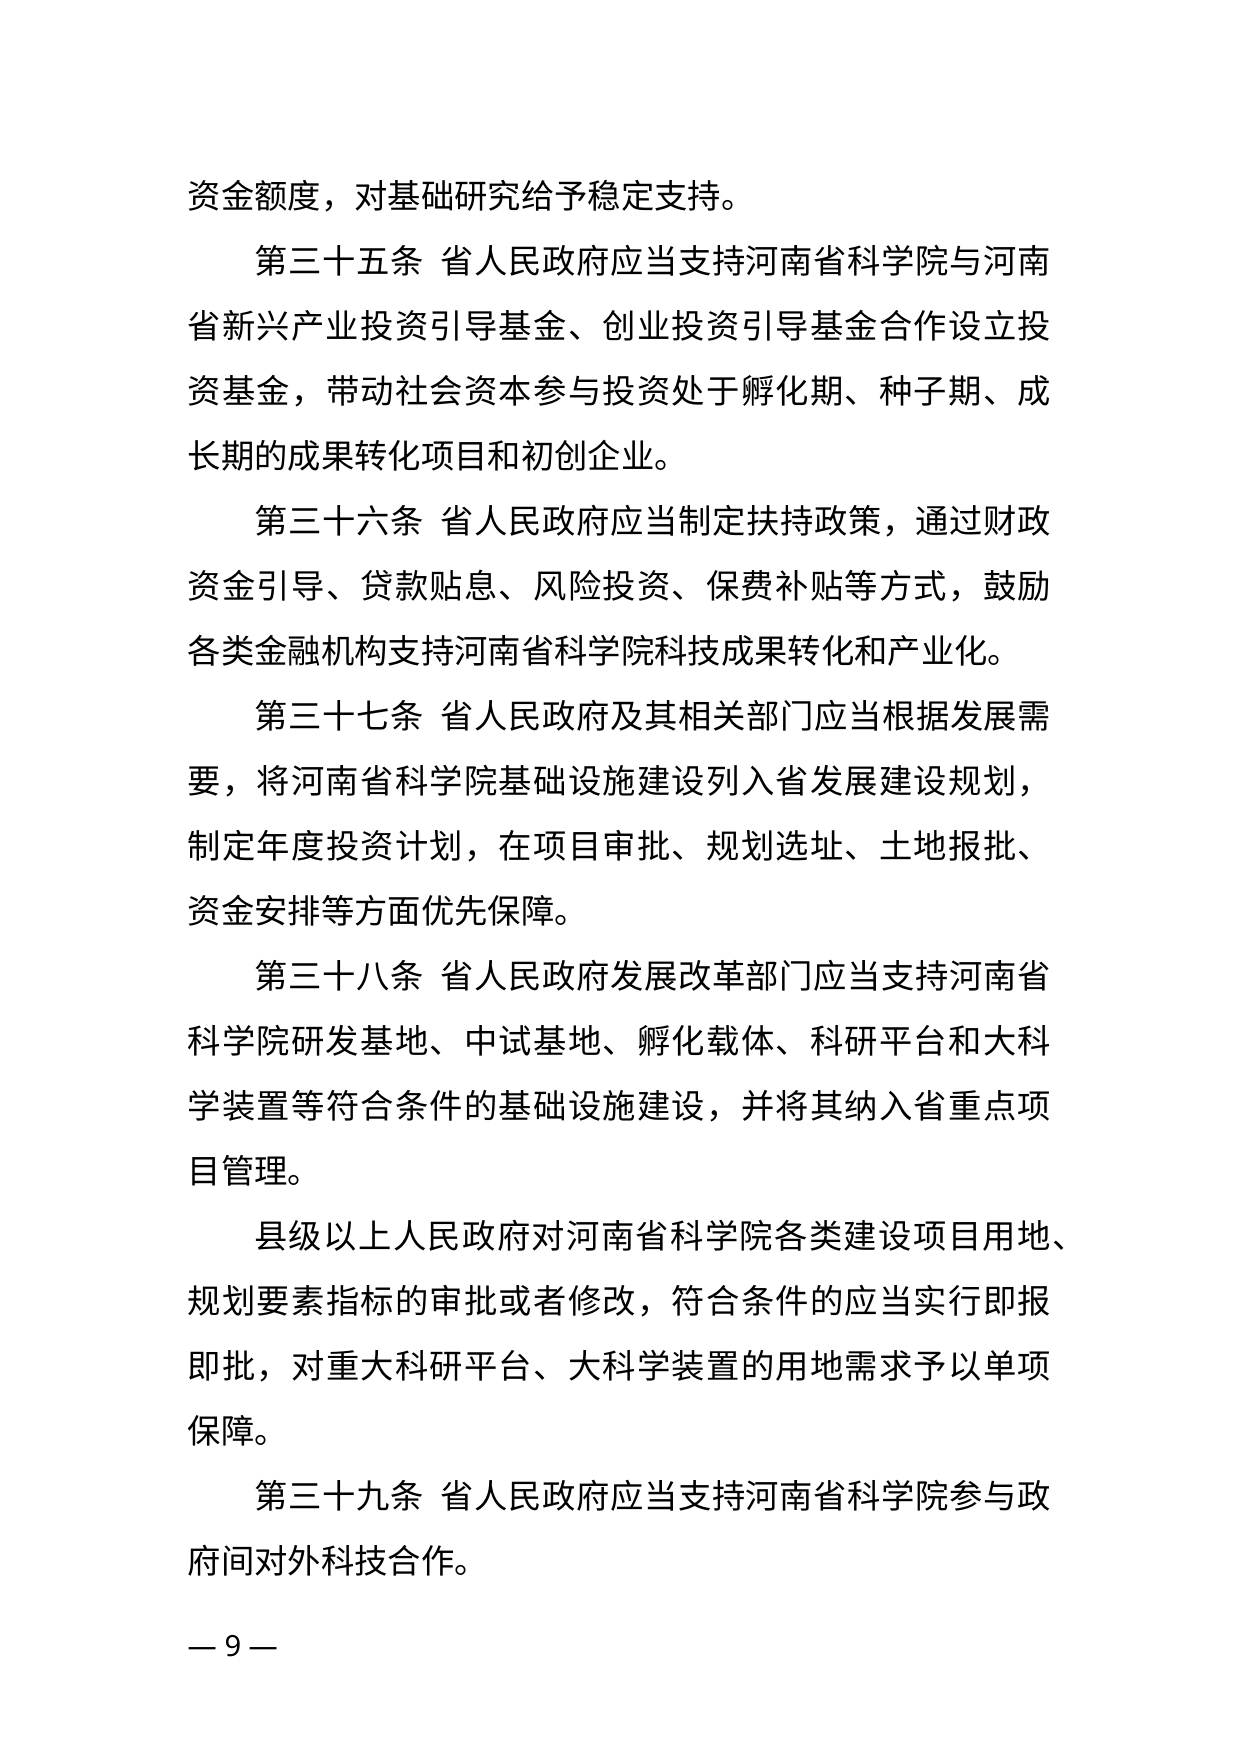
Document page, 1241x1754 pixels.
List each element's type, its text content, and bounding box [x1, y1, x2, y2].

text 第三十五条 省人民政府应当支持河南省科学院与河南省新兴产业投资引导基金、创业投资引导基金合作设立投资基金，带动社会资本参与投资处于孵化期、种子期、成长期的成果转化项目和初创企业。 [187, 227, 1053, 487]
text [187, 162, 1053, 227]
text 县级以上人民政府对河南省科学院各类建设项目用地、规划要素指标的审批或者修改，符合条件的应当实行即报即批，对重大科研平台、大科学装置的用地需求予以单项保障。 [187, 1202, 1053, 1462]
text 第三十八条 省人民政府发展改革部门应当支持河南省科学院研发基地、中试基地、孵化载体、科研平台和大科学装置等符合条件的基础设施建设，并将其纳入省重点项目管理。 [187, 942, 1053, 1202]
text 第三十七条 省人民政府及其相关部门应当根据发展需要，将河南省科学院基础设施建设列入省发展建设规划，制定年度投资计划，在项目审批、规划选址、土地报批、资金安排等方面优先保障。 [187, 682, 1053, 942]
text 第三十九条 省人民政府应当支持河南省科学院参与政府间对外科技合作。 [187, 1462, 1053, 1592]
text 第三十六条 省人民政府应当制定扶持政策，通过财政资金引导、贷款贴息、风险投资、保费补贴等方式，鼓励各类金融机构支持河南省科学院科技成果转化和产业化。 [187, 487, 1053, 682]
